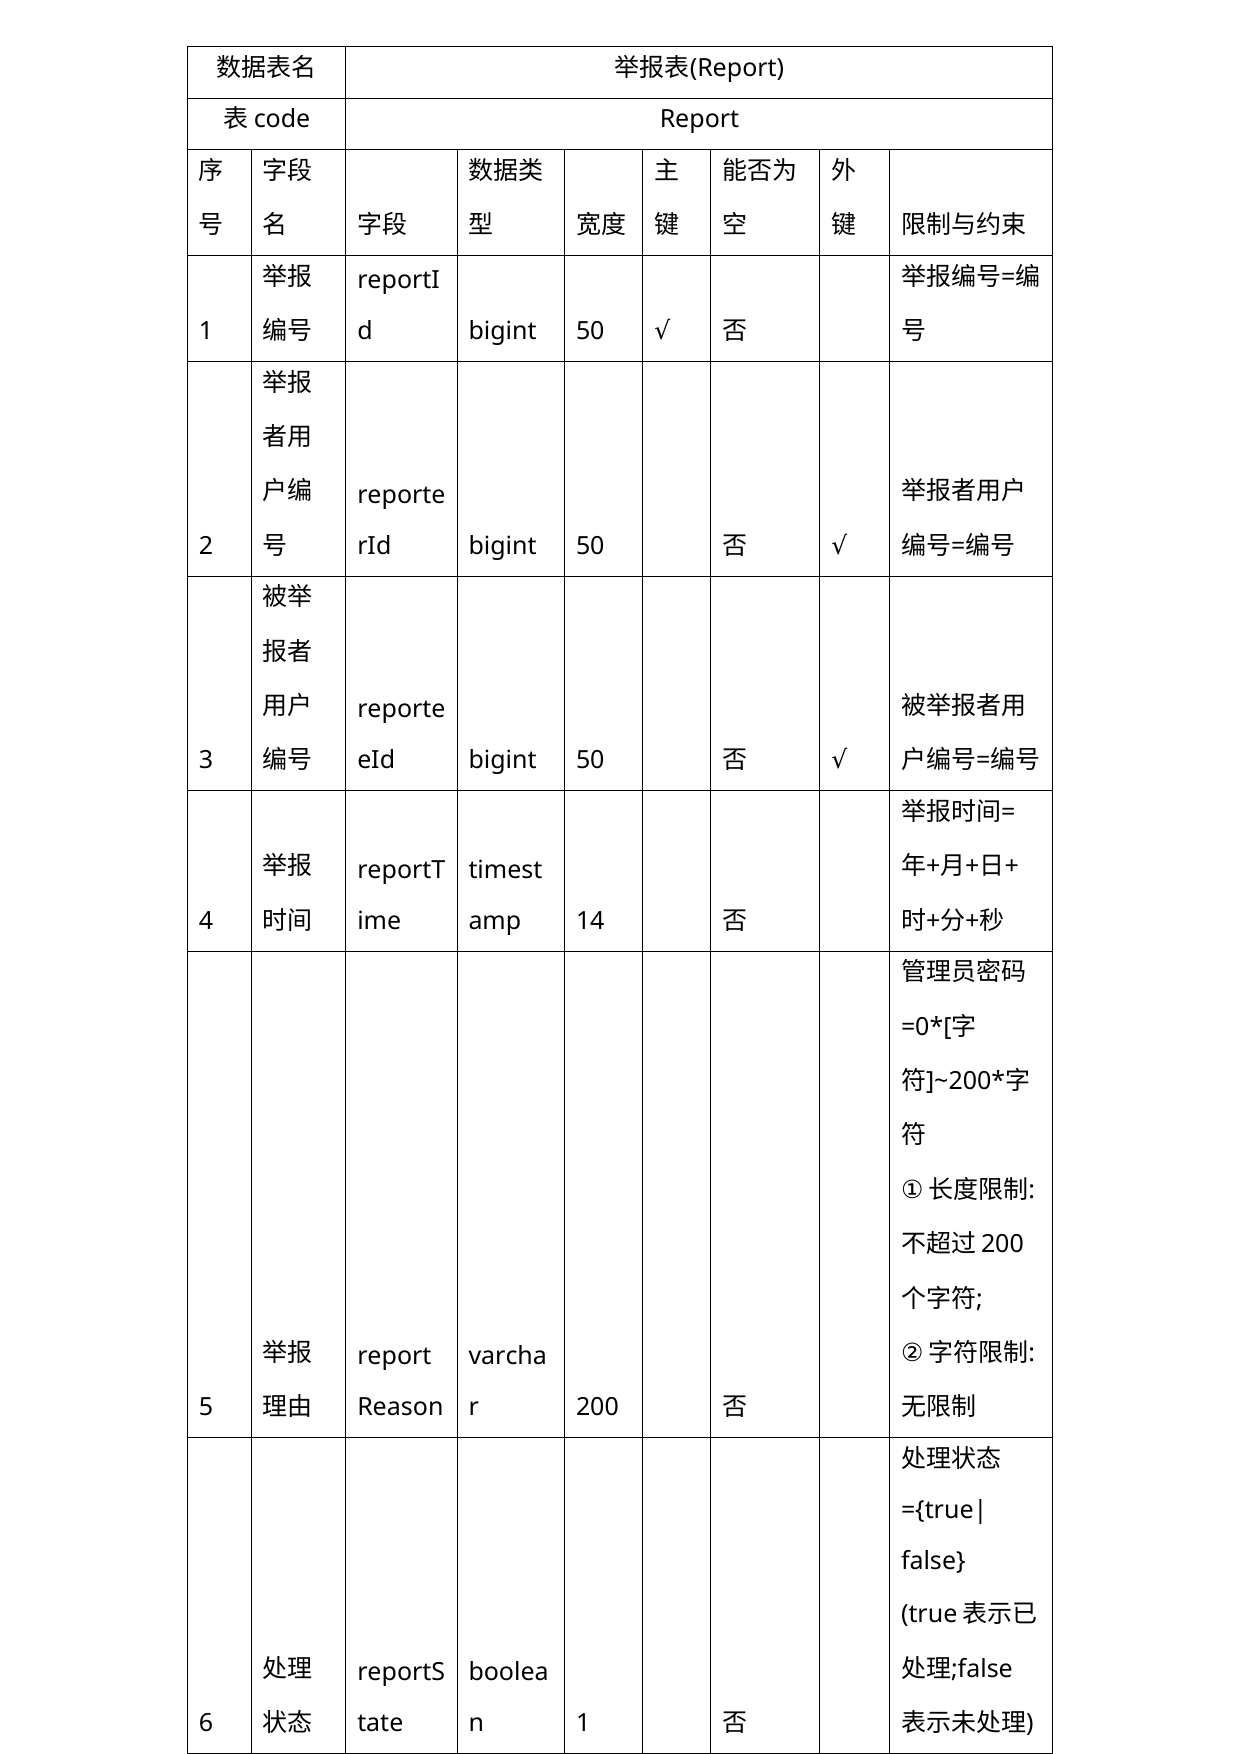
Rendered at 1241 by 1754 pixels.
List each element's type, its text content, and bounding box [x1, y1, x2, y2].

table_cell bigint [458, 577, 564, 790]
table_cell 限制与约束 [890, 150, 1052, 255]
table_cell [820, 952, 889, 1437]
table_cell 宽度 [565, 150, 642, 255]
table_cell 处理状态={true|false} (true表示已处理;false表示未处理) [890, 1438, 1052, 1753]
table_cell 字段名 [252, 150, 345, 255]
table_cell reportId [346, 256, 457, 361]
table_cell 否 [711, 791, 819, 951]
table_cell timestamp [458, 791, 564, 951]
table_cell 4 [188, 791, 251, 951]
table_cell 1 [565, 1438, 642, 1753]
table_cell 管理员密码=0*[字符]~200*字符 ①长度限制: 不超过200个字符; ②字符限制: 无限制 [890, 952, 1052, 1437]
table_header 举报表(Report) [346, 47, 1052, 98]
table_cell [820, 256, 889, 361]
table_cell [643, 791, 710, 951]
table_cell reporteeId [346, 577, 457, 790]
table_cell 举报时间 [252, 791, 345, 951]
table_cell 200 [565, 952, 642, 1437]
table_cell √ [820, 577, 889, 790]
table_cell 2 [188, 362, 251, 576]
table_cell 否 [711, 362, 819, 576]
table_cell [643, 1438, 710, 1753]
table_cell 否 [711, 256, 819, 361]
table_cell 3 [188, 577, 251, 790]
table_cell 50 [565, 362, 642, 576]
table_cell 1 [188, 256, 251, 361]
table_cell 字段 [346, 150, 457, 255]
table_cell varchar [458, 952, 564, 1437]
table_cell 外键 [820, 150, 889, 255]
table_cell bigint [458, 256, 564, 361]
table_cell 6 [188, 1438, 251, 1753]
table_cell 表code [188, 99, 345, 149]
table_cell 举报理由 [252, 952, 345, 1437]
table_cell reportState [346, 1438, 457, 1753]
table_cell reportReason [346, 952, 457, 1437]
table_cell [820, 791, 889, 951]
table_cell [643, 362, 710, 576]
table_cell 50 [565, 577, 642, 790]
table_cell 举报编号 [252, 256, 345, 361]
table_cell 举报时间= 年+月+日+时+分+秒 [890, 791, 1052, 951]
table_cell [643, 952, 710, 1437]
table_cell 被举报者用户编号 [252, 577, 345, 790]
table_cell 能否为空 [711, 150, 819, 255]
table_cell 主键 [643, 150, 710, 255]
table_cell Report [346, 99, 1052, 149]
table_cell 举报者用户编号 [252, 362, 345, 576]
table_cell [643, 577, 710, 790]
table_cell 举报编号=编号 [890, 256, 1052, 361]
table_cell 被举报者用户编号=编号 [890, 577, 1052, 790]
table_cell 处理状态 [252, 1438, 345, 1753]
table_cell 14 [565, 791, 642, 951]
table_cell 5 [188, 952, 251, 1437]
table_cell reporterId [346, 362, 457, 576]
table_cell boolean [458, 1438, 564, 1753]
table_cell reportTime [346, 791, 457, 951]
table_cell √ [643, 256, 710, 361]
table_cell 否 [711, 1438, 819, 1753]
table_cell 50 [565, 256, 642, 361]
table_cell bigint [458, 362, 564, 576]
table_cell √ [820, 362, 889, 576]
table_cell 否 [711, 577, 819, 790]
table_cell [820, 1438, 889, 1753]
table_cell 数据类型 [458, 150, 564, 255]
table_header 数据表名 [188, 47, 345, 98]
table_cell 举报者用户编号=编号 [890, 362, 1052, 576]
table_cell 否 [711, 952, 819, 1437]
table_cell 序号 [188, 150, 251, 255]
